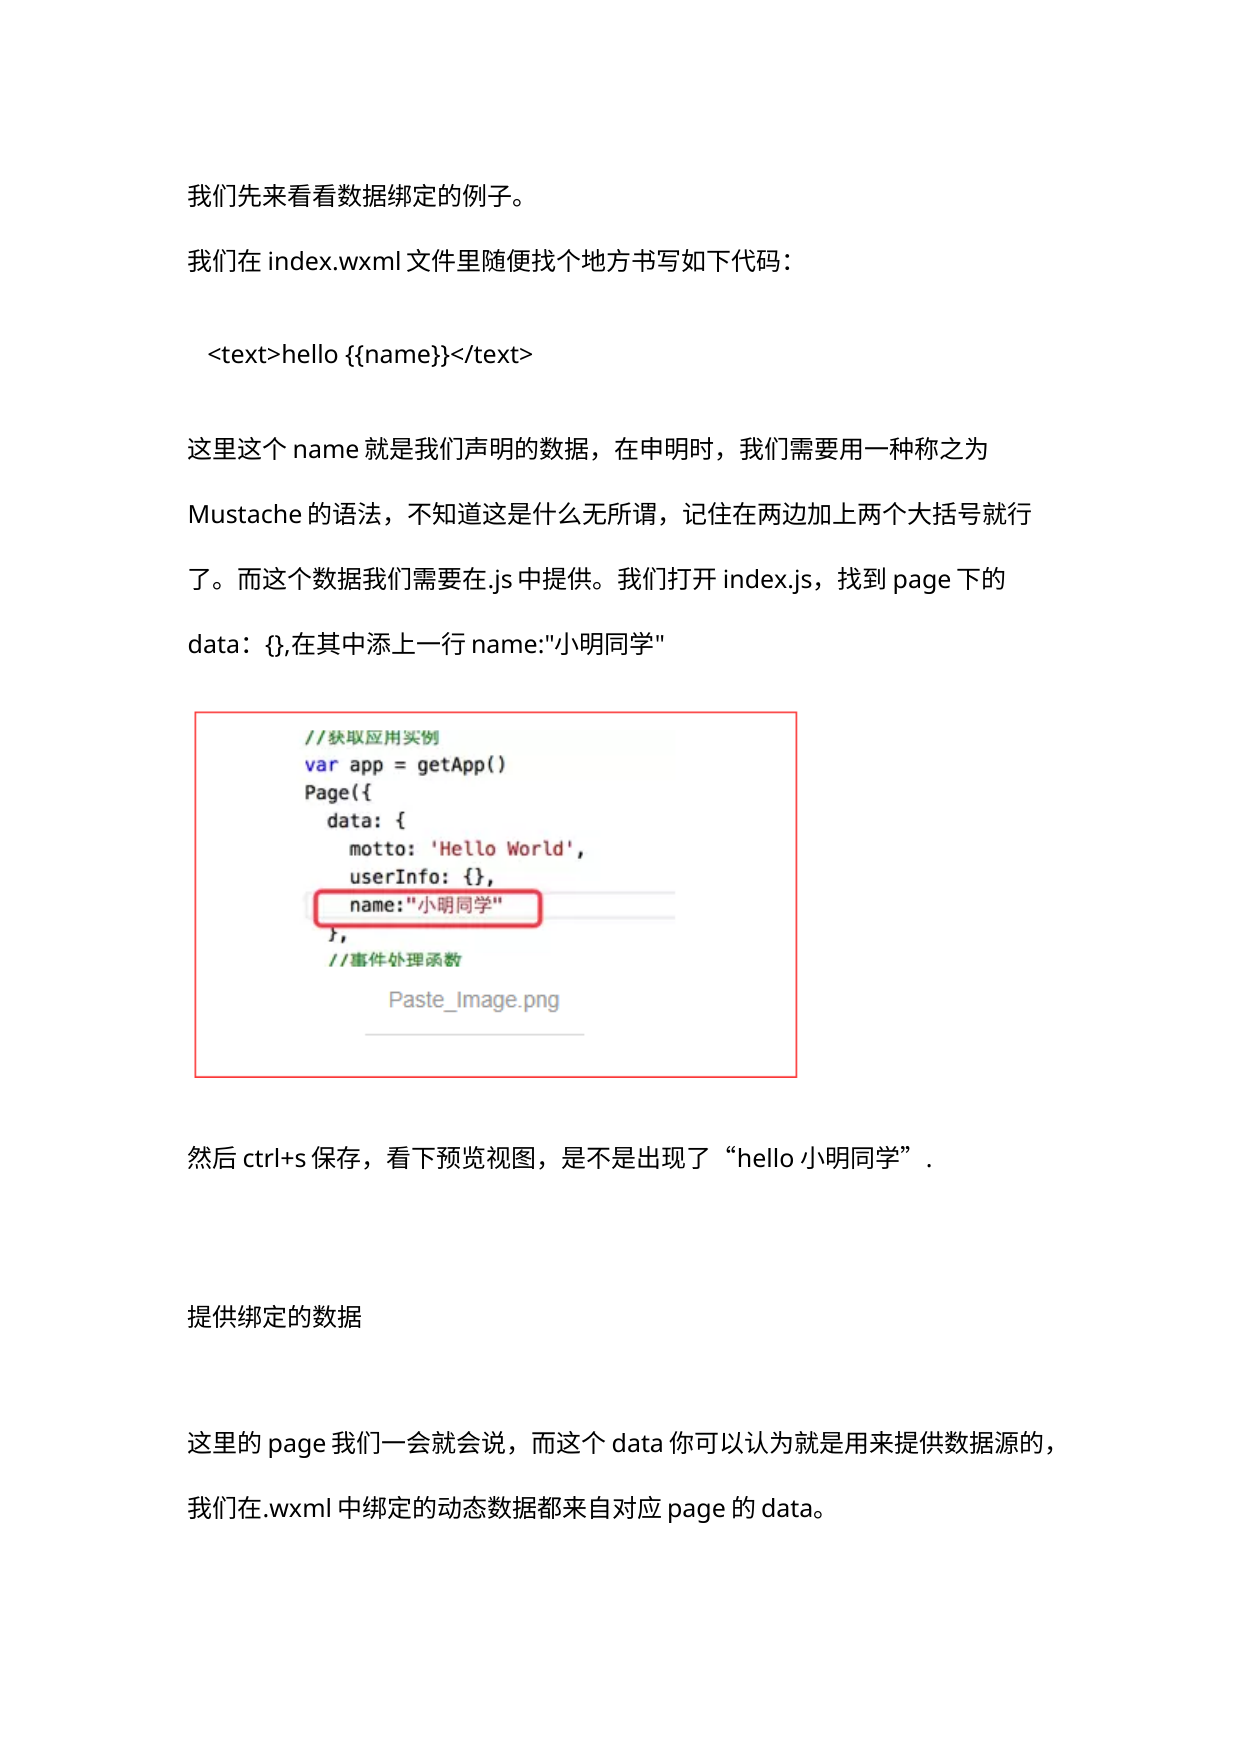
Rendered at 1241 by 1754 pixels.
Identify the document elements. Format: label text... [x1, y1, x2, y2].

text 这里的page我们一会就会说，而这个data你可以认为就是用来提供数据源的，我们在.wxml中绑定的动态数据都来自对应page的data。 [187, 1409, 1053, 1539]
text 我们先来看看数据绑定的例子。 我们在index.wxml文件里随便找个地方书写如下代码： [187, 162, 1053, 292]
text 然后ctrl+s保存，看下预览视图，是不是出现了“hello 小明同学”. [187, 1124, 1053, 1189]
text <text>hello {{name}}</text> [187, 321, 1053, 386]
text 这里这个name就是我们声明的数据，在申明时，我们需要用一种称之为Mustache的语法，不知道这是什么无所谓，记住在两边加上两个大括号就行了。而这个数据我们需要在.js中提供。我们打开index.js，找到page下的data：{},在其中添上一行name:"小明同学" [187, 415, 1053, 675]
text 提供绑定的数据 [187, 1283, 1053, 1348]
picture [187, 704, 799, 1078]
